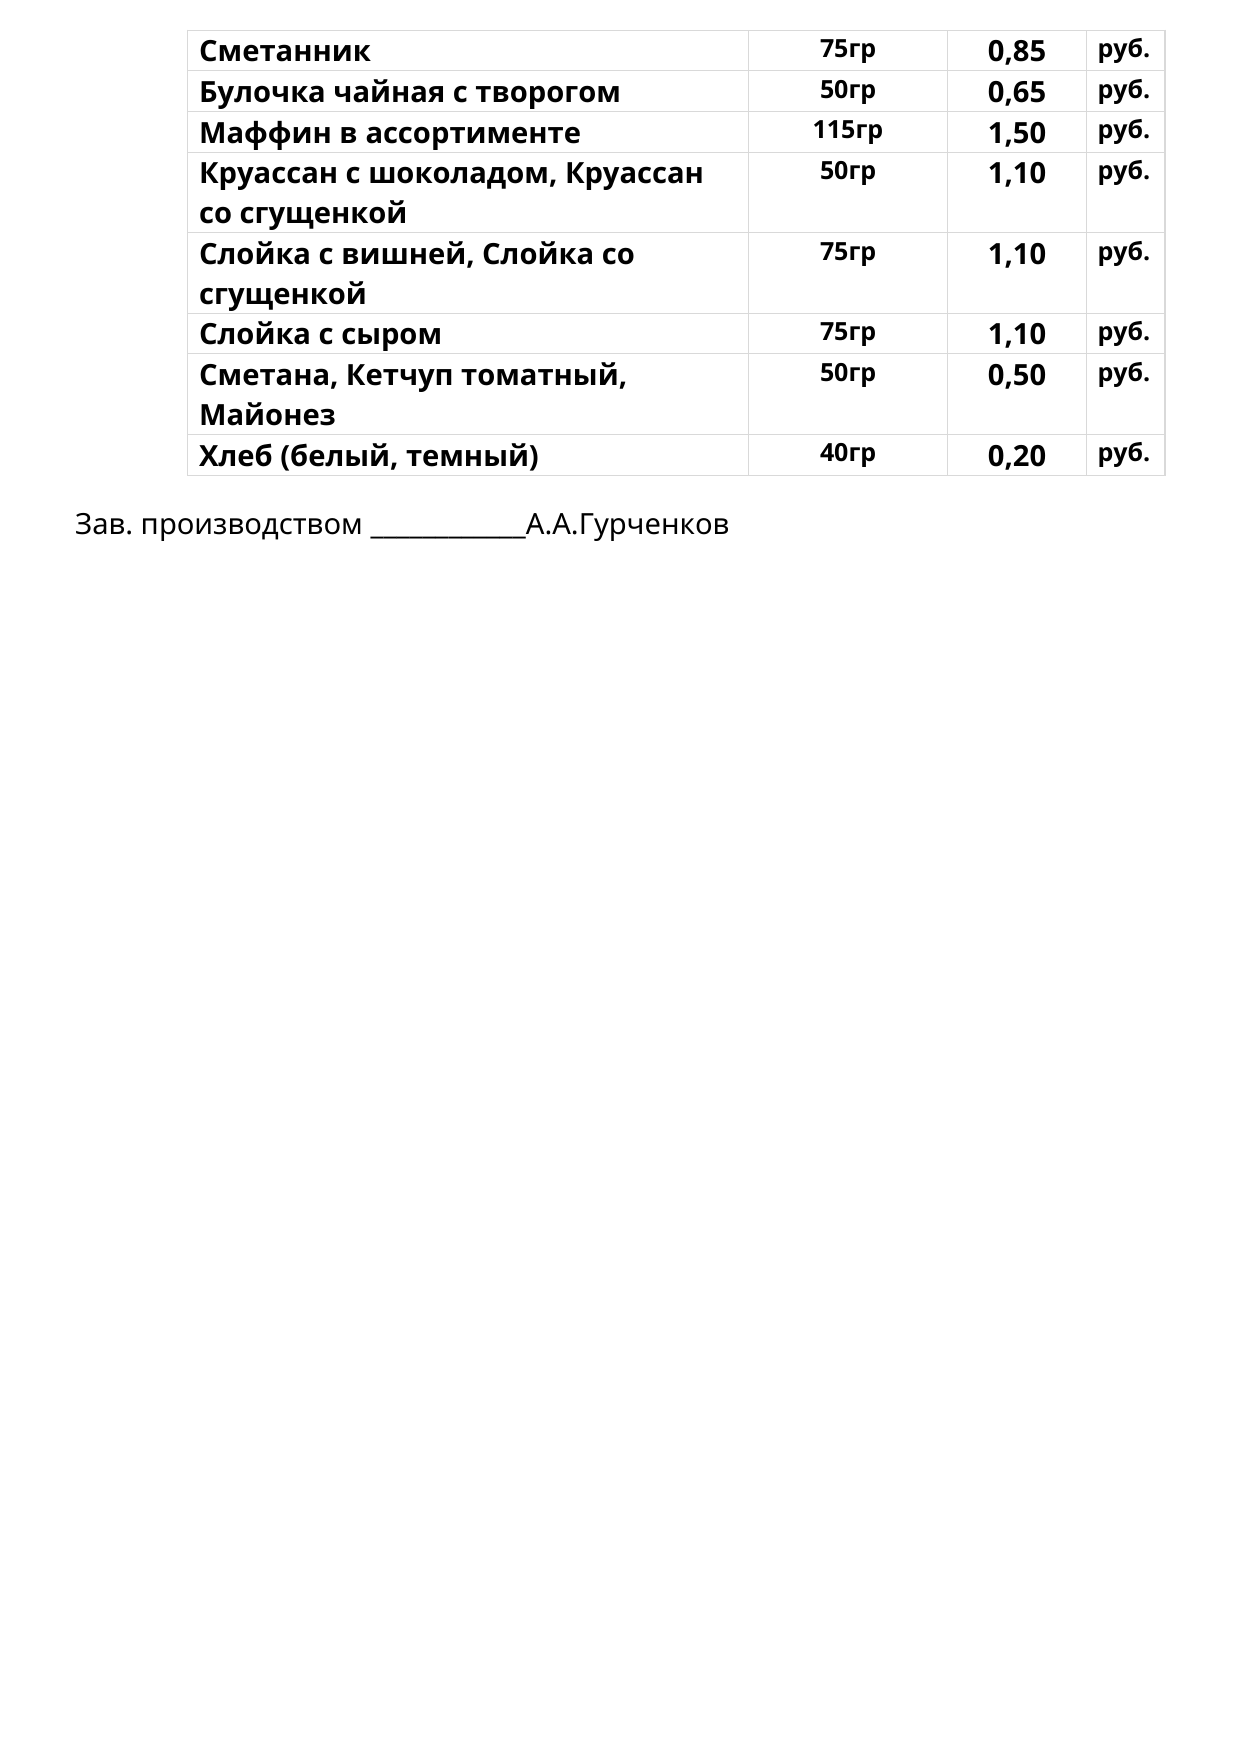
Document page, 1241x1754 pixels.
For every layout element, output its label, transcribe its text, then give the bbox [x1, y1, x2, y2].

table_cell 75гр [749, 31, 947, 70]
table_cell Маффин в ассортименте [188, 112, 748, 152]
table_cell 1,50 [948, 112, 1086, 152]
table_cell Слойка с вишней, Слойка со сгущенкой [188, 233, 748, 313]
table_cell 50гр [749, 354, 947, 434]
table_cell Сметана, Кетчуп томатный, Майонез [188, 354, 748, 434]
text Зав. производством ____________А.А.Гурченков [75, 476, 1165, 543]
table_cell руб. [1087, 71, 1164, 111]
table_cell 0,65 [948, 71, 1086, 111]
table_cell 1,10 [948, 233, 1086, 313]
table_cell руб. [1087, 314, 1164, 353]
table_cell 40гр [749, 435, 947, 474]
table_cell Булочка чайная с творогом [188, 71, 748, 111]
table_cell руб. [1087, 112, 1164, 152]
table_cell Круассан с шоколадом, Круассан со сгущенкой [188, 153, 748, 232]
table_cell 0,20 [948, 435, 1086, 474]
table_cell Сметанник [188, 31, 748, 70]
table_cell 75гр [749, 233, 947, 313]
table_cell руб. [1087, 233, 1164, 313]
table_cell 50гр [749, 71, 947, 111]
table_cell 1,10 [948, 153, 1086, 232]
table_cell Хлеб (белый, темный) [188, 435, 748, 474]
table_cell руб. [1087, 435, 1164, 474]
table_cell 75гр [749, 314, 947, 353]
table_cell 115гр [749, 112, 947, 152]
table_cell руб. [1087, 31, 1164, 70]
table_cell 1,10 [948, 314, 1086, 353]
table_cell Слойка с сыром [188, 314, 748, 353]
table_cell руб. [1087, 354, 1164, 434]
table_cell 50гр [749, 153, 947, 232]
table_cell 0,50 [948, 354, 1086, 434]
table_cell руб. [1087, 153, 1164, 232]
table_cell 0,85 [948, 31, 1086, 70]
